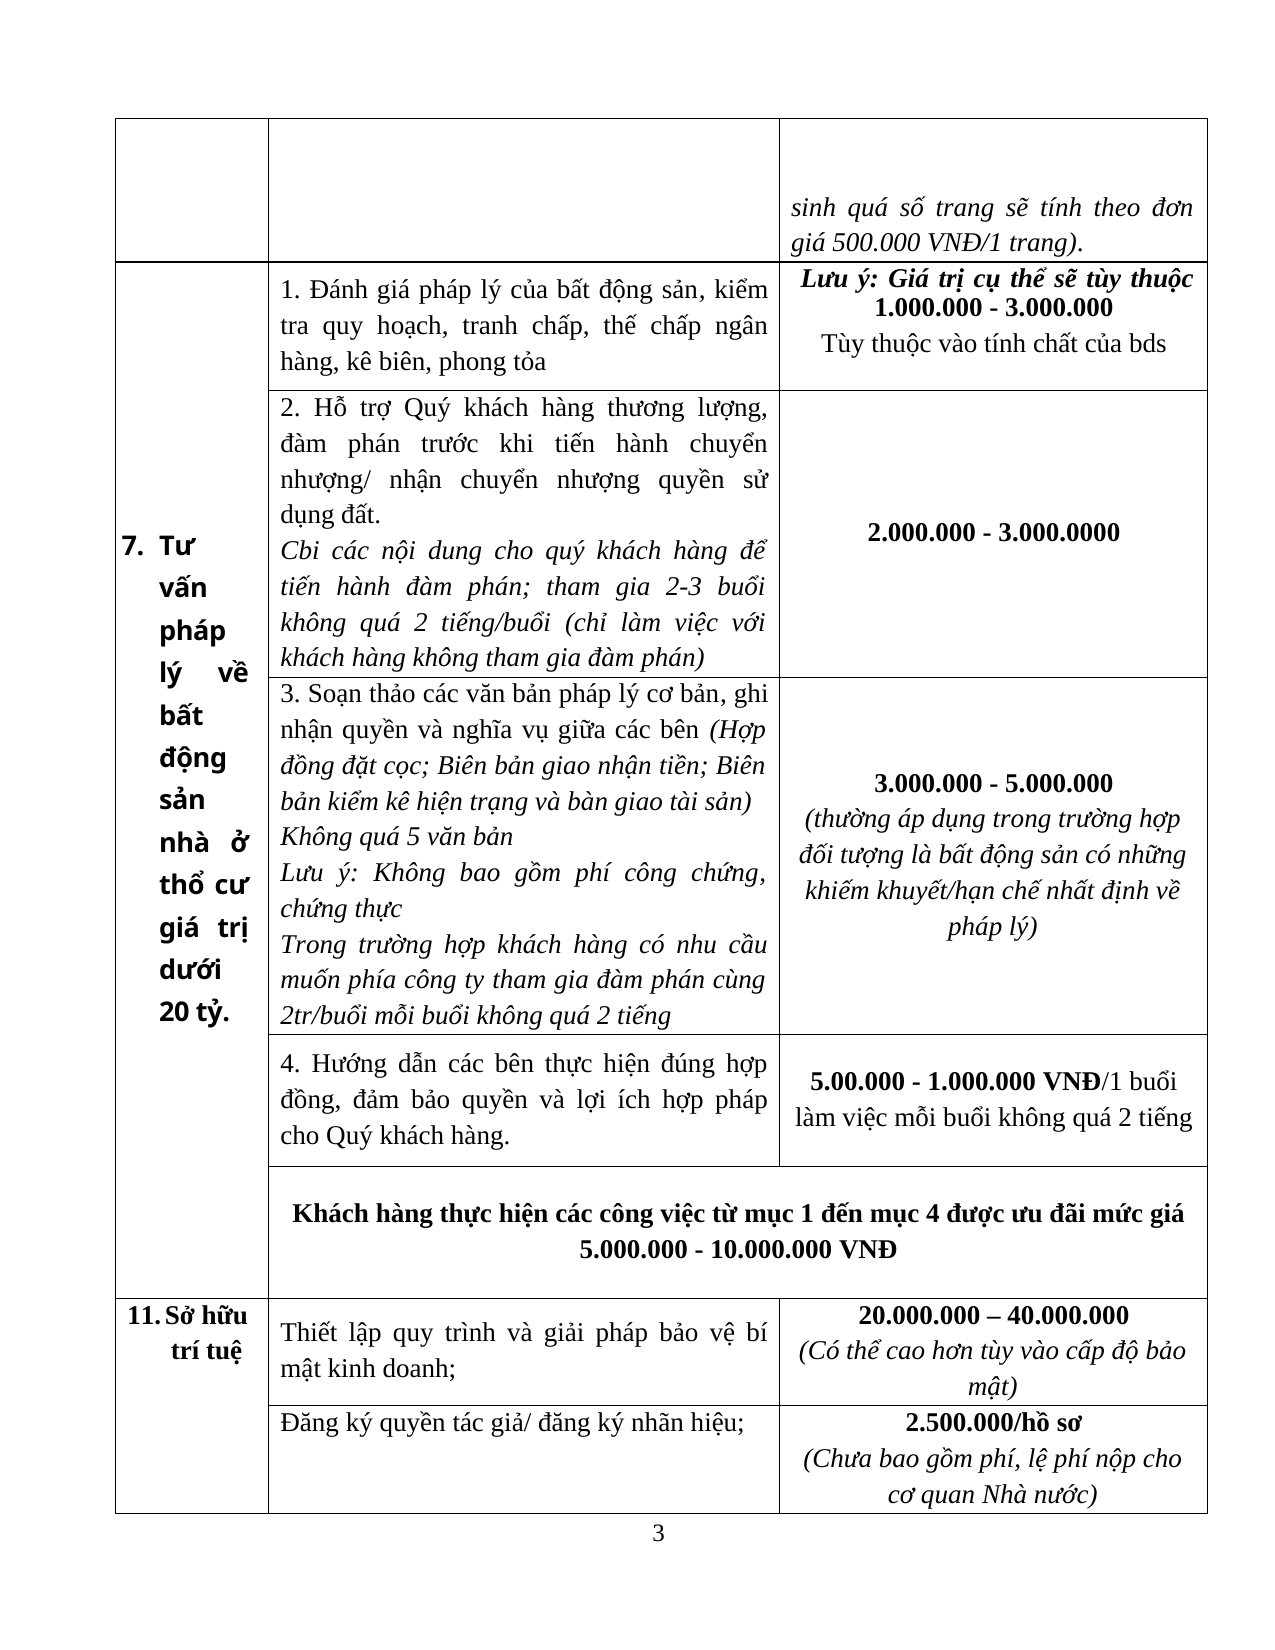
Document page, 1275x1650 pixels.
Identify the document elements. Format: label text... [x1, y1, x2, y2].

table_cell Tư vấn pháp lý về bất động sản nhà ở thổ cư giá trị dưới 20 tỷ. [116, 263, 268, 1298]
table_cell 1.000.000 - 3.000.000 Tùy thuộc vào tính chất của bds [780, 263, 1207, 390]
table_cell 3.000.000 - 5.000.000 (thường áp dụng trong trường hợp đối tượng là bất động sản có những khiếm khuyết/hạn chế nhất định về pháp lý) [780, 678, 1207, 1034]
table_cell 2.500.000/hồ sơ (Chưa bao gồm phí, lệ phí nộp cho cơ quan Nhà nước) [780, 1406, 1207, 1513]
table_cell Khách hàng thực hiện các công việc từ mục 1 đến mục 4 được ưu đãi mức giá 5.000.000 - 10.000.000 VNĐ [269, 1167, 1207, 1298]
table_cell 1. Đánh giá pháp lý của bất động sản, kiểm tra quy hoạch, tranh chấp, thế chấp ngân hàng, kê biên, phong tỏa [269, 263, 779, 390]
table_cell 2. Hỗ trợ Quý khách hàng thương lượng, đàm phán trước khi tiến hành chuyển nhượng/ nhận chuyển nhượng quyền sử dụng đất. Cbi các nội dung cho quý khách hàng để tiến hành đàm phán; tham gia 2-3 buổi không quá 2 tiếng/buổi (chỉ làm việc với khách hàng không tham gia đàm phán) [269, 391, 779, 677]
table_cell 5.00.000 - 1.000.000 VNĐ/1 buổi làm việc mỗi buổi không quá 2 tiếng [780, 1035, 1207, 1166]
table_cell Thiết lập quy trình và giải pháp bảo vệ bí mật kinh doanh; [269, 1299, 779, 1405]
table_cell 3. Soạn thảo các văn bản pháp lý cơ bản, ghi nhận quyền và nghĩa vụ giữa các bên (Hợp đồng đặt cọc; Biên bản giao nhận tiền; Biên bản kiểm kê hiện trạng và bàn giao tài sản) Không quá 5 văn bản Lưu ý: Không bao gồm phí công chứng, chứng thực Trong trường hợp khách hàng có nhu cầu muốn phía công ty tham gia đàm phán cùng 2tr/buổi mỗi buổi không quá 2 tiếng [269, 678, 779, 1034]
table_cell Sở hữu trí tuệ [116, 1299, 268, 1513]
table_cell 2.000.000 - 3.000.0000 [780, 391, 1207, 677]
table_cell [269, 119, 779, 261]
table_cell Đăng ký quyền tác giả/ đăng ký nhãn hiệu; [269, 1406, 779, 1513]
table_cell 20.000.000 – 40.000.000 (Có thể cao hơn tùy vào cấp độ bảo mật) [780, 1299, 1207, 1405]
table_cell 4. Hướng dẫn các bên thực hiện đúng hợp đồng, đảm bảo quyền và lợi ích hợp pháp cho Quý khách hàng. [269, 1035, 779, 1166]
